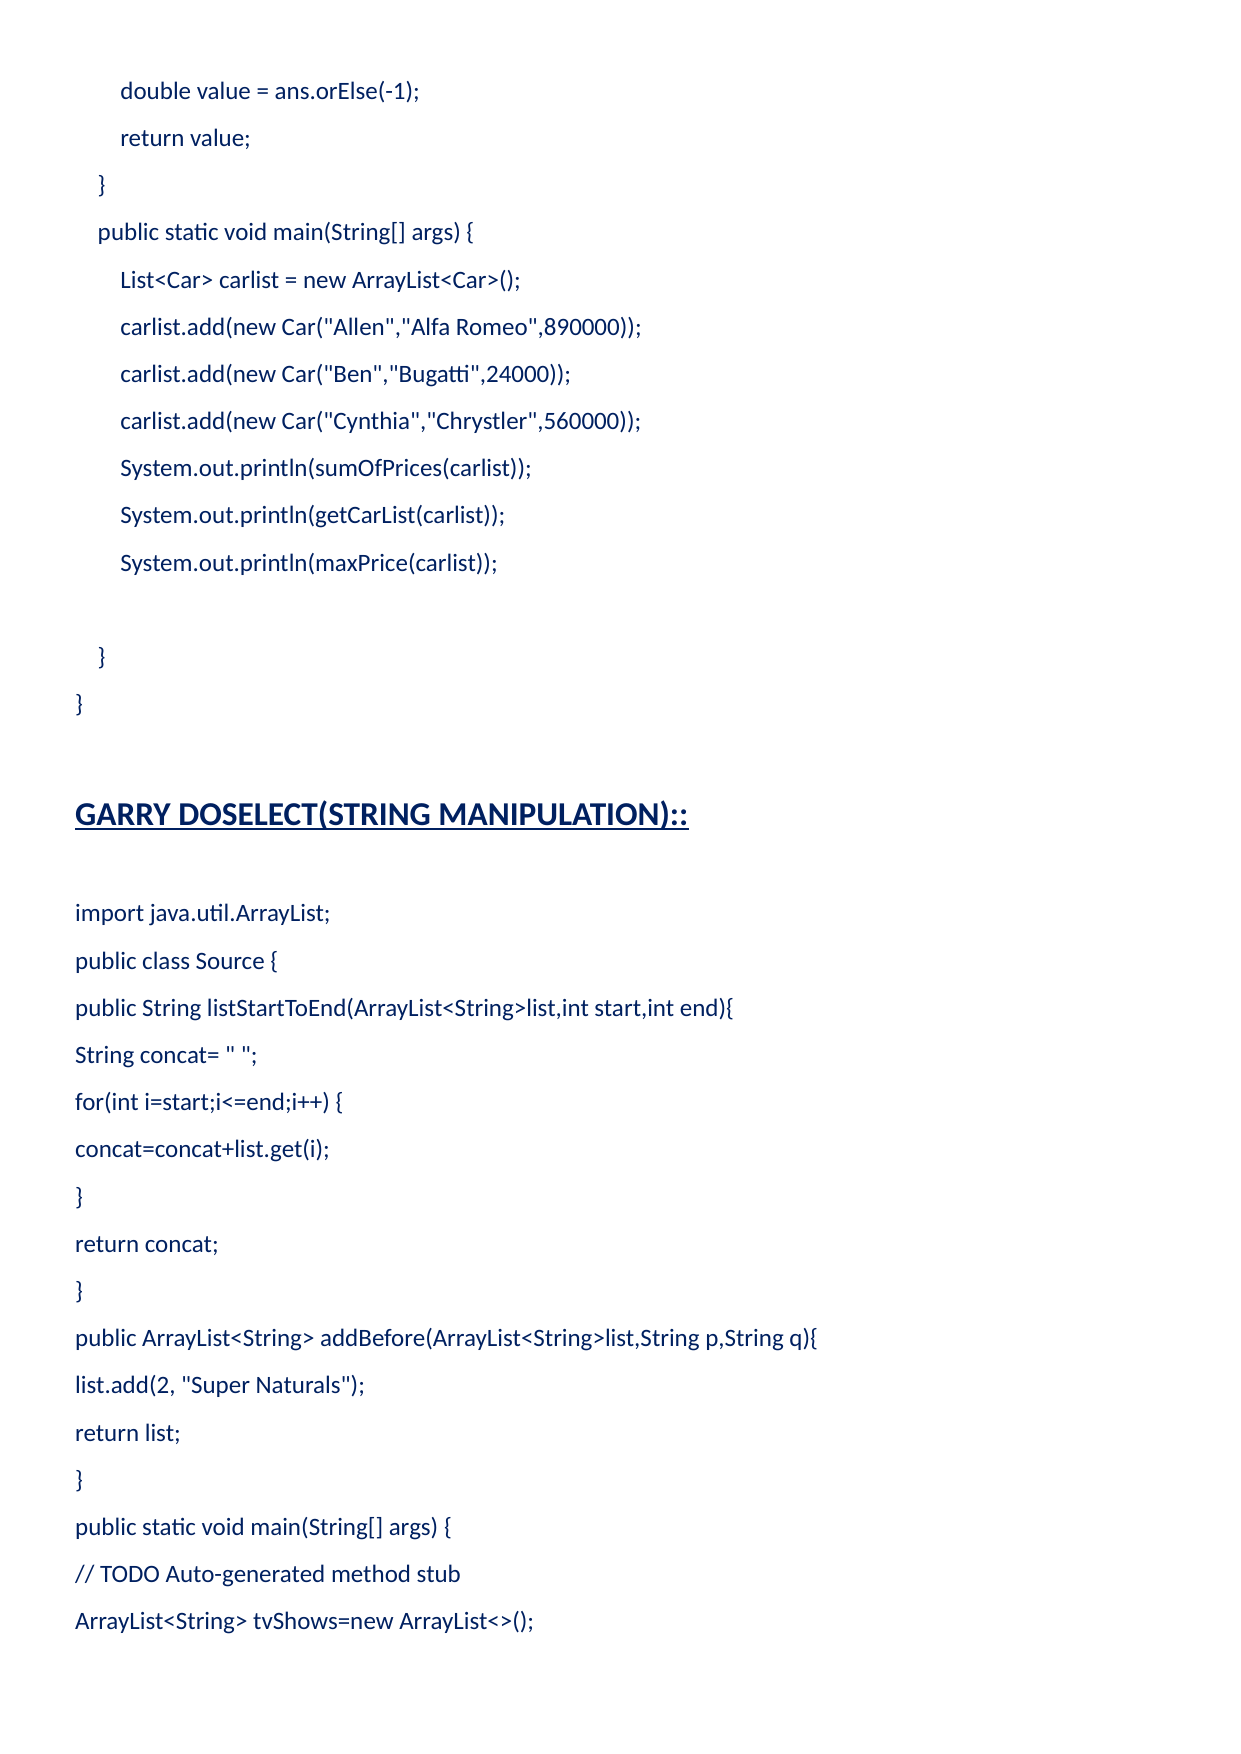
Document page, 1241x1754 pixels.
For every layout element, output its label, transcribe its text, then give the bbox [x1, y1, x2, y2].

text public String listStartToEnd(ArrayList<String>list,int start,int end){ [75, 992, 1165, 1022]
text for(int i=start;i<=end;i++) { [75, 1086, 1165, 1117]
text } [75, 169, 1165, 200]
text ArrayList<String> tvShows=new ArrayList<>(); [75, 1605, 1165, 1636]
text System.out.println(sumOfPrices(carlist)); [75, 452, 1165, 483]
text } [75, 688, 1165, 719]
text return value; [75, 122, 1165, 153]
text import java.util.ArrayList; [75, 898, 1165, 928]
text list.add(2, "Super Naturals"); [75, 1369, 1165, 1400]
text return concat; [75, 1228, 1165, 1258]
text } [75, 1181, 1165, 1211]
text String concat= " "; [75, 1039, 1165, 1070]
text System.out.println(maxPrice(carlist)); [75, 547, 1165, 577]
text List<Car> carlist = new ArrayList<Car>(); [75, 264, 1165, 294]
text System.out.println(getCarList(carlist)); [75, 500, 1165, 530]
text public ArrayList<String> addBefore(ArrayList<String>list,String p,String q){ [75, 1322, 1165, 1353]
text carlist.add(new Car("Ben","Bugatti",24000)); [75, 358, 1165, 389]
text public static void main(String[] args) { [75, 217, 1165, 247]
text double value = ans.orElse(-1); [75, 75, 1165, 106]
text return list; [75, 1417, 1165, 1447]
text } [75, 641, 1165, 672]
text public static void main(String[] args) { [75, 1511, 1165, 1542]
text public class Source { [75, 945, 1165, 975]
text concat=concat+list.get(i); [75, 1133, 1165, 1164]
text carlist.add(new Car("Cynthia","Chrystler",560000)); [75, 405, 1165, 436]
text carlist.add(new Car("Allen","Alfa Romeo",890000)); [75, 311, 1165, 341]
text // TODO Auto-generated method stub [75, 1558, 1165, 1589]
text GARRY DOSELECT(STRING MANIPULATION):: [75, 793, 1165, 834]
text } [75, 1275, 1165, 1306]
text } [75, 1464, 1165, 1494]
